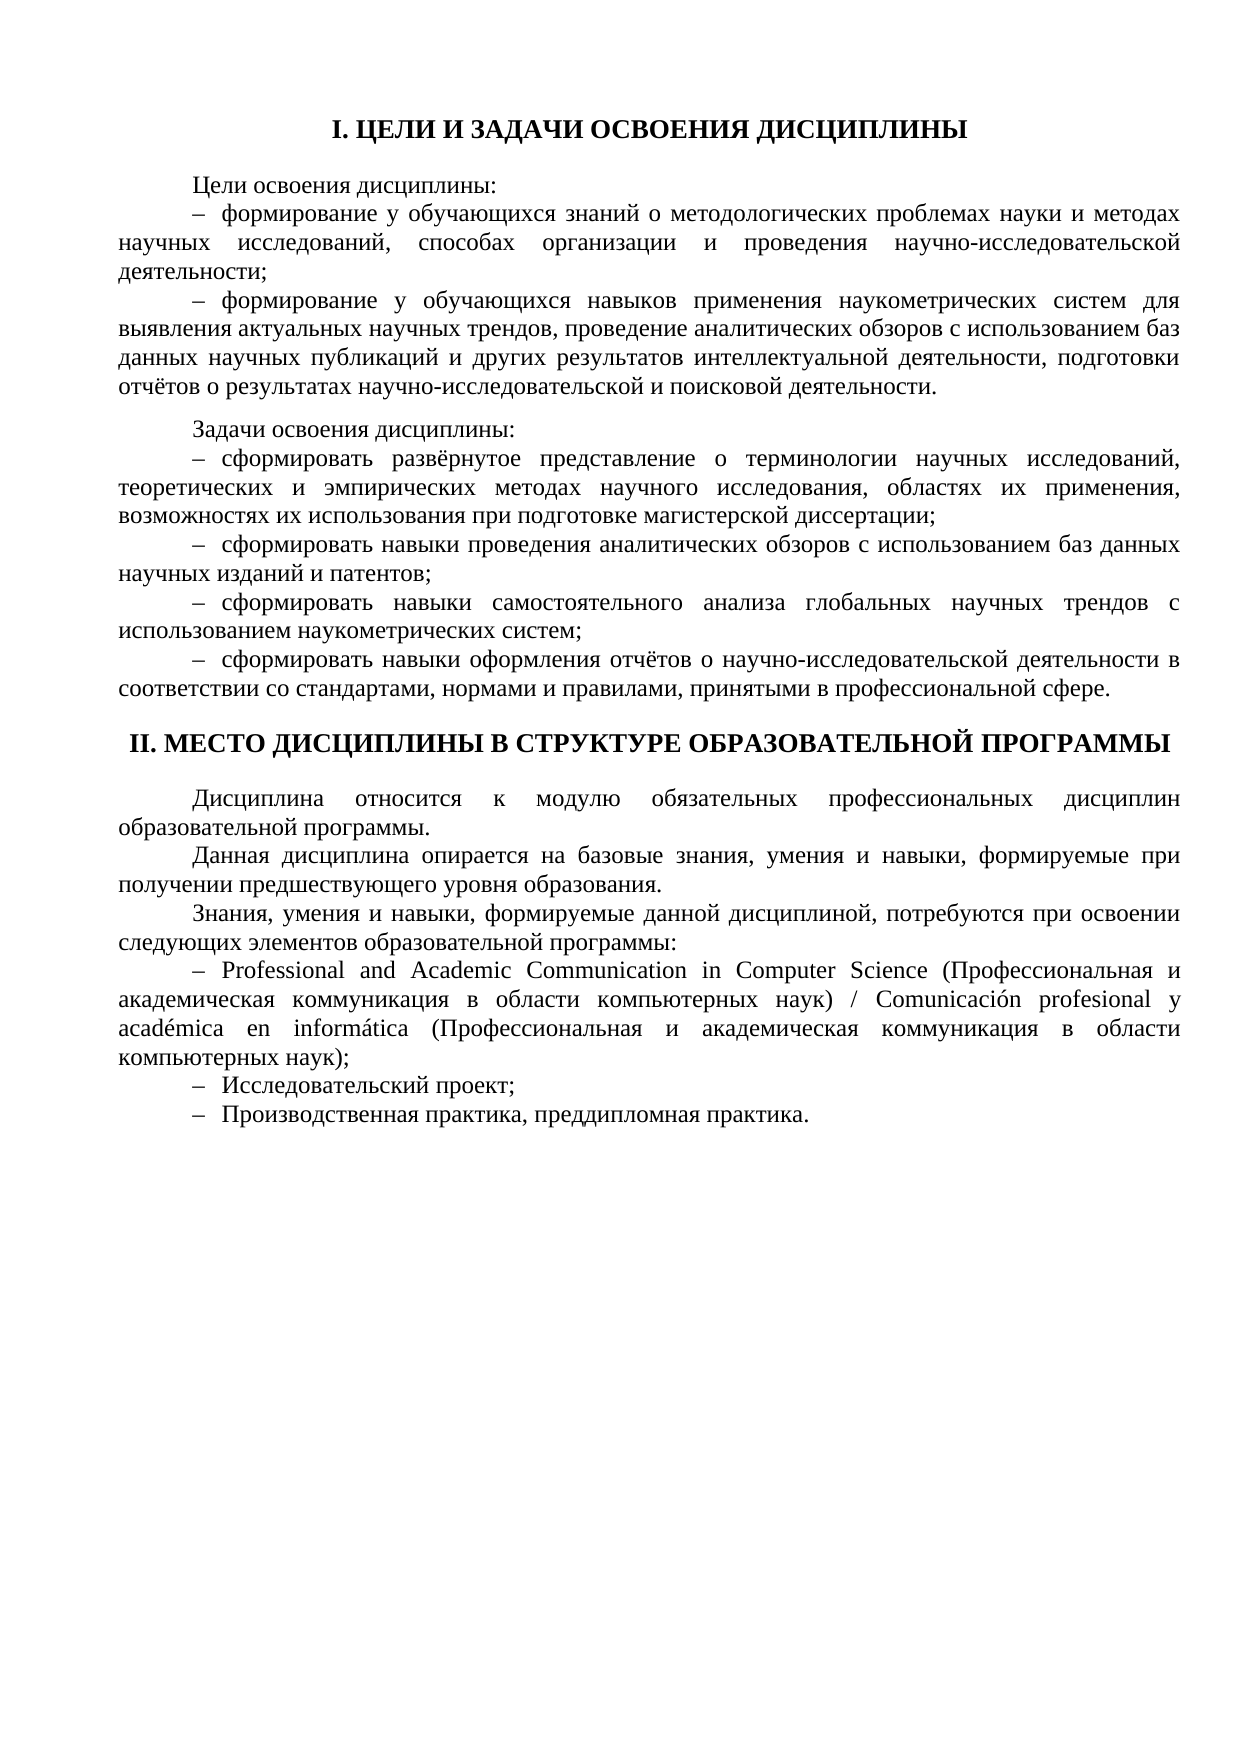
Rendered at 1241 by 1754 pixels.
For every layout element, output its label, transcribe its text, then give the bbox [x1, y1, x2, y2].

text Цели освоения дисциплины: [118, 170, 1181, 198]
text формирование у обучающихся навыков применения наукометрических систем для выявления актуальных научных трендов, проведение аналитических обзоров с использованием баз данных научных публикаций и других результатов интеллектуальной деятельности, подготовки отчётов о результатах научно-исследовательской и поисковой деятельности. [118, 285, 1181, 400]
text Знания, умения и навыки, формируемые данной дисциплиной, потребуются при освоении следующих элементов образовательной программы: [118, 898, 1181, 956]
text сформировать навыки проведения аналитических обзоров с использованием баз данных научных изданий и патентов; [118, 529, 1181, 587]
text сформировать навыки оформления отчётов о научно-исследовательской деятельности в соответствии со стандартами, нормами и правилами, принятыми в профессиональной сфере. [118, 644, 1181, 702]
text Задачи освоения дисциплины: [118, 414, 1181, 443]
text Исследовательский проект; [118, 1071, 1181, 1099]
text Professional and Academic Communication in Computer Science (Профессиональная и академическая коммуникация в области компьютерных наук) / Comunicación profesional y académica en informática (Профессиональная и академическая коммуникация в области компьютерных наук); [118, 956, 1181, 1071]
subtitle Место дисциплины в структуре образовательной программы [118, 727, 1181, 758]
text сформировать навыки самостоятельного анализа глобальных научных трендов с использованием наукометрических систем; [118, 587, 1181, 644]
subtitle Цели и задачи освоения дисциплины [118, 114, 1181, 145]
text Данная дисциплина опирается на базовые знания, умения и навыки, формируемые при получении предшествующего уровня образования. [118, 841, 1181, 898]
text сформировать развёрнутое представление о терминологии научных исследований, теоретических и эмпирических методах научного исследования, областях их применения, возможностях их использования при подготовке магистерской диссертации; [118, 443, 1181, 529]
text Производственная практика, преддипломная практика. [118, 1099, 1181, 1128]
text формирование у обучающихся знаний о методологических проблемах науки и методах научных исследований, способах организации и проведения научно-исследовательской деятельности; [118, 198, 1181, 285]
text Дисциплина относится к модулю обязательных профессиональных дисциплин образовательной программы. [118, 783, 1181, 841]
